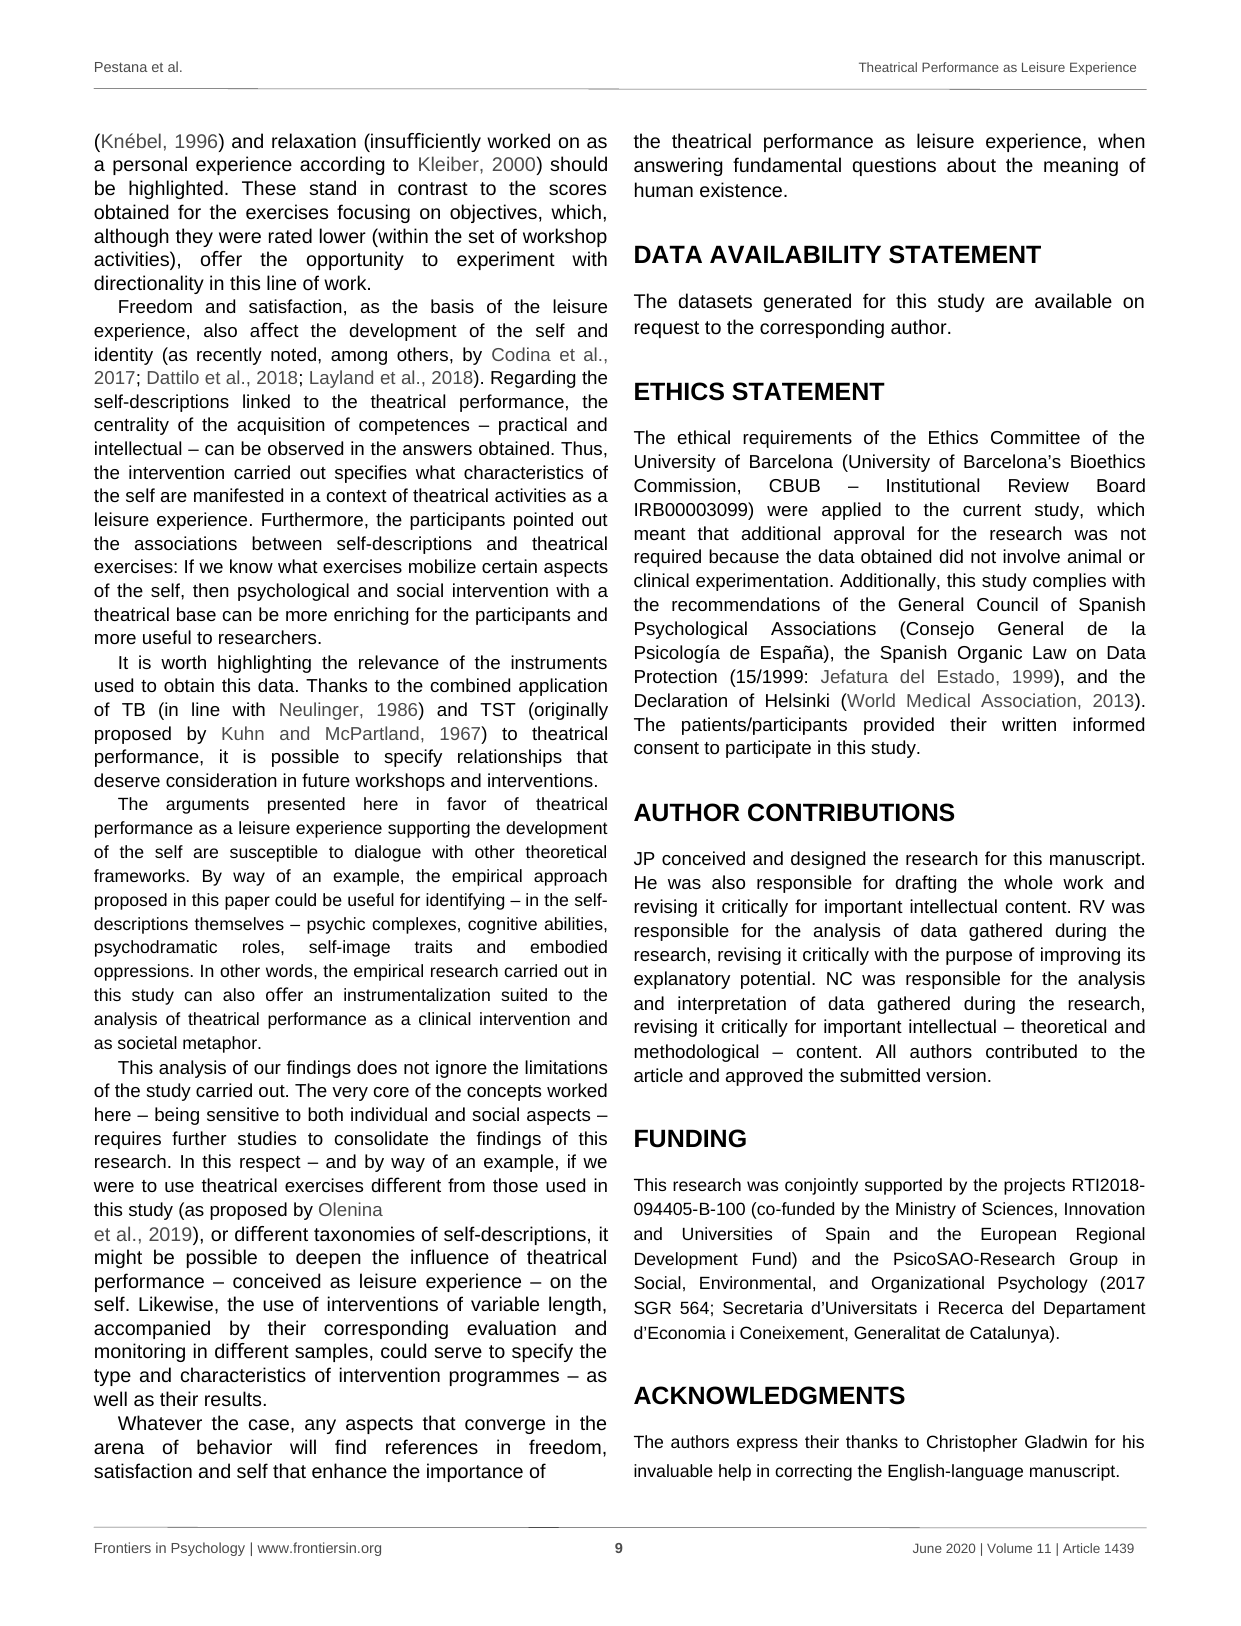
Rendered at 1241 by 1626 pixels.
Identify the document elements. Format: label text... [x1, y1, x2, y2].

text The arguments presented here in favor of theatrical performance as a leisure experience supporting the development of the self are susceptible to dialogue with other theoretical frameworks. By way of an example, the empirical approach proposed in this paper could be useful for identifying – in the self-descriptions themselves – psychic complexes, cognitive abilities, psychodramatic roles, self-image traits and embodied oppressions. In other words, the empirical research carried out in this study can also oﬀer an instrumentalization suited to the analysis of theatrical performance as a clinical intervention and as societal metaphor. [94, 794, 608, 1053]
text JP conceived and designed the research for this manuscript. He was also responsible for drafting the whole work and revising it critically for important intellectual content. RV was responsible for the analysis of data gathered during the research, revising it critically with the purpose of improving its explanatory potential. NC was responsible for the analysis and interpretation of data gathered during the research, revising it critically for important intellectual – theoretical and methodological – content. All authors contributed to the article and approved the submitted version. [633, 848, 1146, 1086]
text Frontiers in Psychology | www.frontiersin.org 9 June 2020 | Volume 11 | Article 1439 [94, 1540, 1146, 1557]
text FUNDING [633, 1124, 1146, 1153]
text DATA AVAILABILITY STATEMENT [633, 240, 1146, 268]
text The authors express their thanks to Christopher Gladwin for his invaluable help in correcting the English-language manuscript. [633, 1432, 1146, 1481]
text AUTHOR CONTRIBUTIONS [633, 797, 1146, 826]
text ACKNOWLEDGMENTS [633, 1381, 1146, 1410]
text (Knébel, 1996) and relaxation (insuﬃciently worked on as a personal experience according to Kleiber, 2000) should be highlighted. These stand in contrast to the scores obtained for the exercises focusing on objectives, which, although they were rated lower (within the set of workshop activities), oﬀer the opportunity to experiment with directionality in this line of work. [94, 129, 608, 295]
text ETHICS STATEMENT [633, 377, 1146, 405]
text The ethical requirements of the Ethics Committee of the University of Barcelona (University of Barcelona’s Bioethics Commission, CBUB – Institutional Review Board IRB00003099) were applied to the current study, which meant that additional approval for the research was not required because the data obtained did not involve animal or clinical experimentation. Additionally, this study complies with the recommendations of the General Council of Spanish Psychological Associations (Consejo General de la Psicología de España), the Spanish Organic Law on Data Protection (15/1999: Jefatura del Estado, 1999), and the Declaration of Helsinki (World Medical Association, 2013). The patients/participants provided their written informed consent to participate in this study. [633, 427, 1146, 759]
text Freedom and satisfaction, as the basis of the leisure experience, also aﬀect the development of the self and identity (as recently noted, among others, by Codina et al., 2017; Dattilo et al., 2018; Layland et al., 2018). Regarding the self-descriptions linked to the theatrical performance, the centrality of the acquisition of competences – practical and intellectual – can be observed in the answers obtained. Thus, the intervention carried out specifies what characteristics of the self are manifested in a context of theatrical activities as a leisure experience. Furthermore, the participants pointed out the associations between self-descriptions and theatrical exercises: If we know what exercises mobilize certain aspects of the self, then psychological and social intervention with a theatrical base can be more enriching for the participants and more useful to researchers. [94, 296, 608, 649]
text Whatever the case, any aspects that converge in the arena of behavior will find references in freedom, satisfaction and self that enhance the importance of [94, 1411, 608, 1483]
text This analysis of our findings does not ignore the limitations of the study carried out. The very core of the concepts worked here – being sensitive to both individual and social aspects – requires further studies to consolidate the findings of this research. In this respect – and by way of an example, if we were to use theatrical exercises diﬀerent from those used in this study (as proposed by Olenina [94, 1057, 608, 1220]
text The datasets generated for this study are available on request to the corresponding author. [633, 290, 1146, 339]
text the theatrical performance as leisure experience, when answering fundamental questions about the meaning of human existence. [633, 129, 1146, 202]
text This research was conjointly supported by the projects RTI2018-094405-B-100 (co-funded by the Ministry of Sciences, Innovation and Universities of Spain and the European Regional Development Fund) and the PsicoSAO-Research Group in Social, Environmental, and Organizational Psychology (2017 SGR 564; Secretaria d’Universitats i Recerca del Departament d’Economia i Coneixement, Generalitat de Catalunya). [633, 1174, 1146, 1343]
text It is worth highlighting the relevance of the instruments used to obtain this data. Thanks to the combined application of TB (in line with Neulinger, 1986) and TST (originally proposed by Kuhn and McPartland, 1967) to theatrical performance, it is possible to specify relationships that deserve consideration in future workshops and interventions. [94, 652, 608, 791]
text Pestana et al. Theatrical Performance as Leisure Experience [94, 58, 1146, 75]
text et al., 2019), or diﬀerent taxonomies of self-descriptions, it might be possible to deepen the influence of theatrical performance – conceived as leisure experience – on the self. Likewise, the use of interventions of variable length, accompanied by their corresponding evaluation and monitoring in diﬀerent samples, could serve to specify the type and characteristics of intervention programmes – as well as their results. [94, 1223, 608, 1410]
